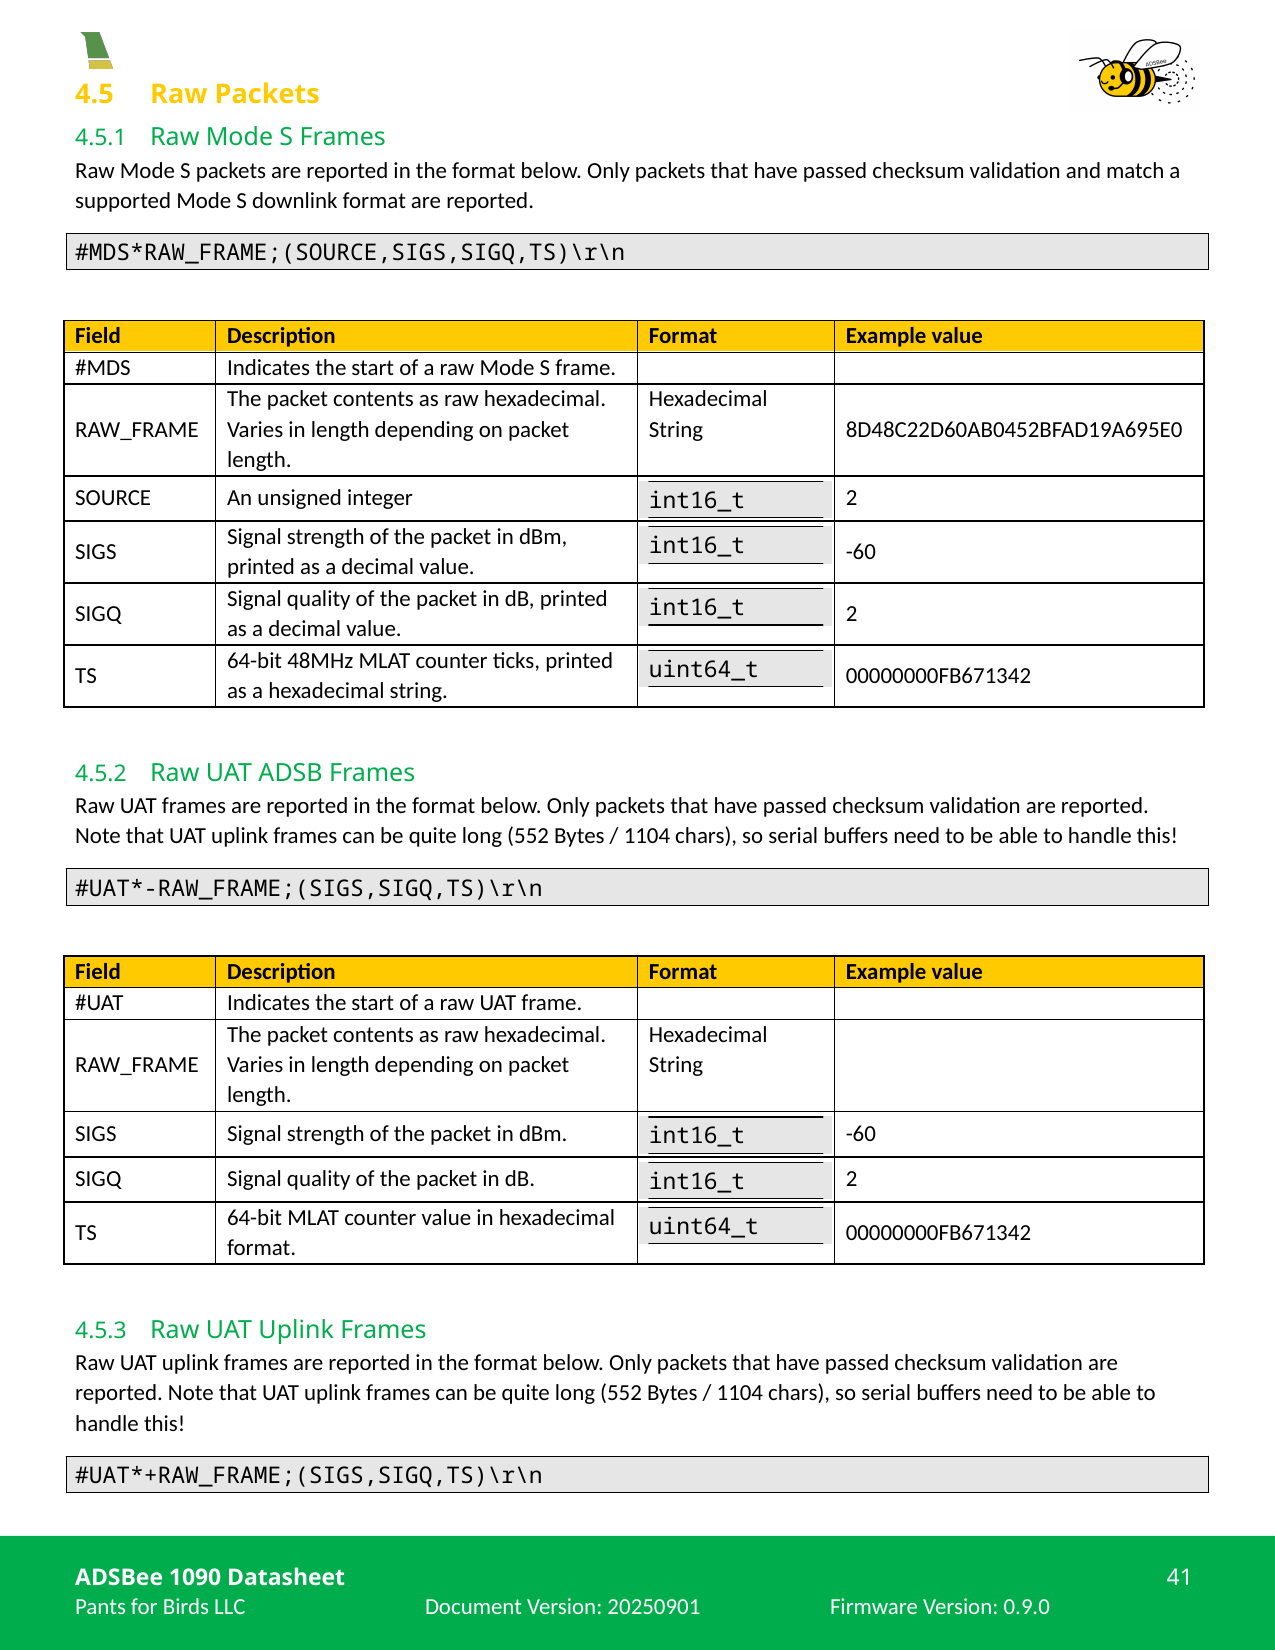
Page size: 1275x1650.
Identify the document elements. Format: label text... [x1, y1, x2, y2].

picture [74, 28, 116, 69]
table_cell -60 [835, 1112, 1203, 1156]
subtitle Raw UAT Uplink Frames [75, 1312, 1200, 1346]
table_cell uint64_t [638, 646, 834, 706]
table_cell -60 [835, 522, 1203, 582]
table_cell SIGQ [65, 1158, 215, 1201]
table_cell 8D48C22D60AB0452BFAD19A695E0 [835, 385, 1203, 475]
table_cell Indicates the start of a raw UAT frame. [216, 988, 637, 1018]
table_cell An unsigned integer [216, 477, 637, 520]
subtitle Raw UAT ADSB Frames [75, 754, 1200, 788]
table_cell Signal strength of the packet in dBm. [216, 1112, 637, 1156]
table_cell [638, 988, 834, 1018]
table_cell TS [65, 646, 215, 706]
table_cell Hexadecimal String [638, 385, 834, 475]
table_header Description [216, 957, 637, 987]
table_cell Indicates the start of a raw Mode S frame. [216, 353, 637, 383]
text #UAT*+RAW_FRAME;(SIGS,SIGQ,TS)\r\n [67, 1457, 1208, 1492]
text Raw UAT frames are reported in the format below. Only packets that have passed checksum validation are reported. Note that UAT uplink frames can be quite long (552 Bytes / 1104 chars), so serial buffers need to be able to handle this! [75, 791, 1200, 849]
table_header Format [638, 957, 834, 987]
table_cell Signal quality of the packet in dB. [216, 1158, 637, 1201]
table_cell TS [65, 1203, 215, 1263]
table_header Field [65, 321, 215, 351]
table_header Example value [835, 957, 1203, 987]
table_cell #UAT [65, 988, 215, 1018]
text #MDS*RAW_FRAME;(SOURCE,SIGS,SIGQ,TS)\r\n [67, 234, 1208, 269]
table_cell SIGS [65, 522, 215, 582]
subtitle Raw Mode S Frames [75, 119, 1200, 153]
table_cell [638, 353, 834, 383]
table_cell Signal strength of the packet in dBm, printed as a decimal value. [216, 522, 637, 582]
table_cell The packet contents as raw hexadecimal. Varies in length depending on packet length. [216, 385, 637, 475]
table_cell 2 [835, 477, 1203, 520]
table_cell Signal quality of the packet in dB, printed as a decimal value. [216, 584, 637, 644]
table_header Format [638, 321, 834, 351]
table_header Field [65, 957, 215, 987]
table_cell 00000000FB671342 [835, 1203, 1203, 1263]
table_header Description [216, 321, 637, 351]
table_cell Hexadecimal String [638, 1020, 834, 1111]
table_header Example value [835, 321, 1203, 351]
table_cell int16_t [638, 477, 834, 520]
table_cell [835, 1020, 1203, 1111]
table_cell RAW_FRAME [65, 1020, 215, 1111]
table_cell RAW_FRAME [65, 385, 215, 475]
table_cell 00000000FB671342 [835, 646, 1203, 706]
text #UAT*-RAW_FRAME;(SIGS,SIGQ,TS)\r\n [67, 869, 1208, 905]
table_cell int16_t [638, 522, 834, 582]
text Raw Mode S packets are reported in the format below. Only packets that have passed checksum validation and match a supported Mode S downlink format are reported. [75, 156, 1200, 214]
table_cell int16_t [638, 584, 834, 644]
table_cell int16_t [638, 1158, 834, 1201]
table_cell SIGS [65, 1112, 215, 1156]
table_cell #MDS [65, 353, 215, 383]
table_cell SOURCE [65, 477, 215, 520]
table_cell uint64_t [638, 1203, 834, 1263]
subtitle Raw Packets [75, 75, 1200, 112]
table_cell 2 [835, 584, 1203, 644]
table_cell 64-bit MLAT counter value in hexadecimal format. [216, 1203, 637, 1263]
table_cell SIGQ [65, 584, 215, 644]
text Raw UAT uplink frames are reported in the format below. Only packets that have passed checksum validation are reported. Note that UAT uplink frames can be quite long (552 Bytes / 1104 chars), so serial buffers need to be able to handle this! [75, 1348, 1200, 1437]
picture [1066, 30, 1200, 75]
table_cell int16_t [638, 1112, 834, 1156]
table_cell 2 [835, 1158, 1203, 1201]
table_cell 64-bit 48MHz MLAT counter ticks, printed as a hexadecimal string. [216, 646, 637, 706]
table_cell The packet contents as raw hexadecimal. Varies in length depending on packet length. [216, 1020, 637, 1111]
table_cell [835, 353, 1203, 383]
table_cell [835, 988, 1203, 1018]
